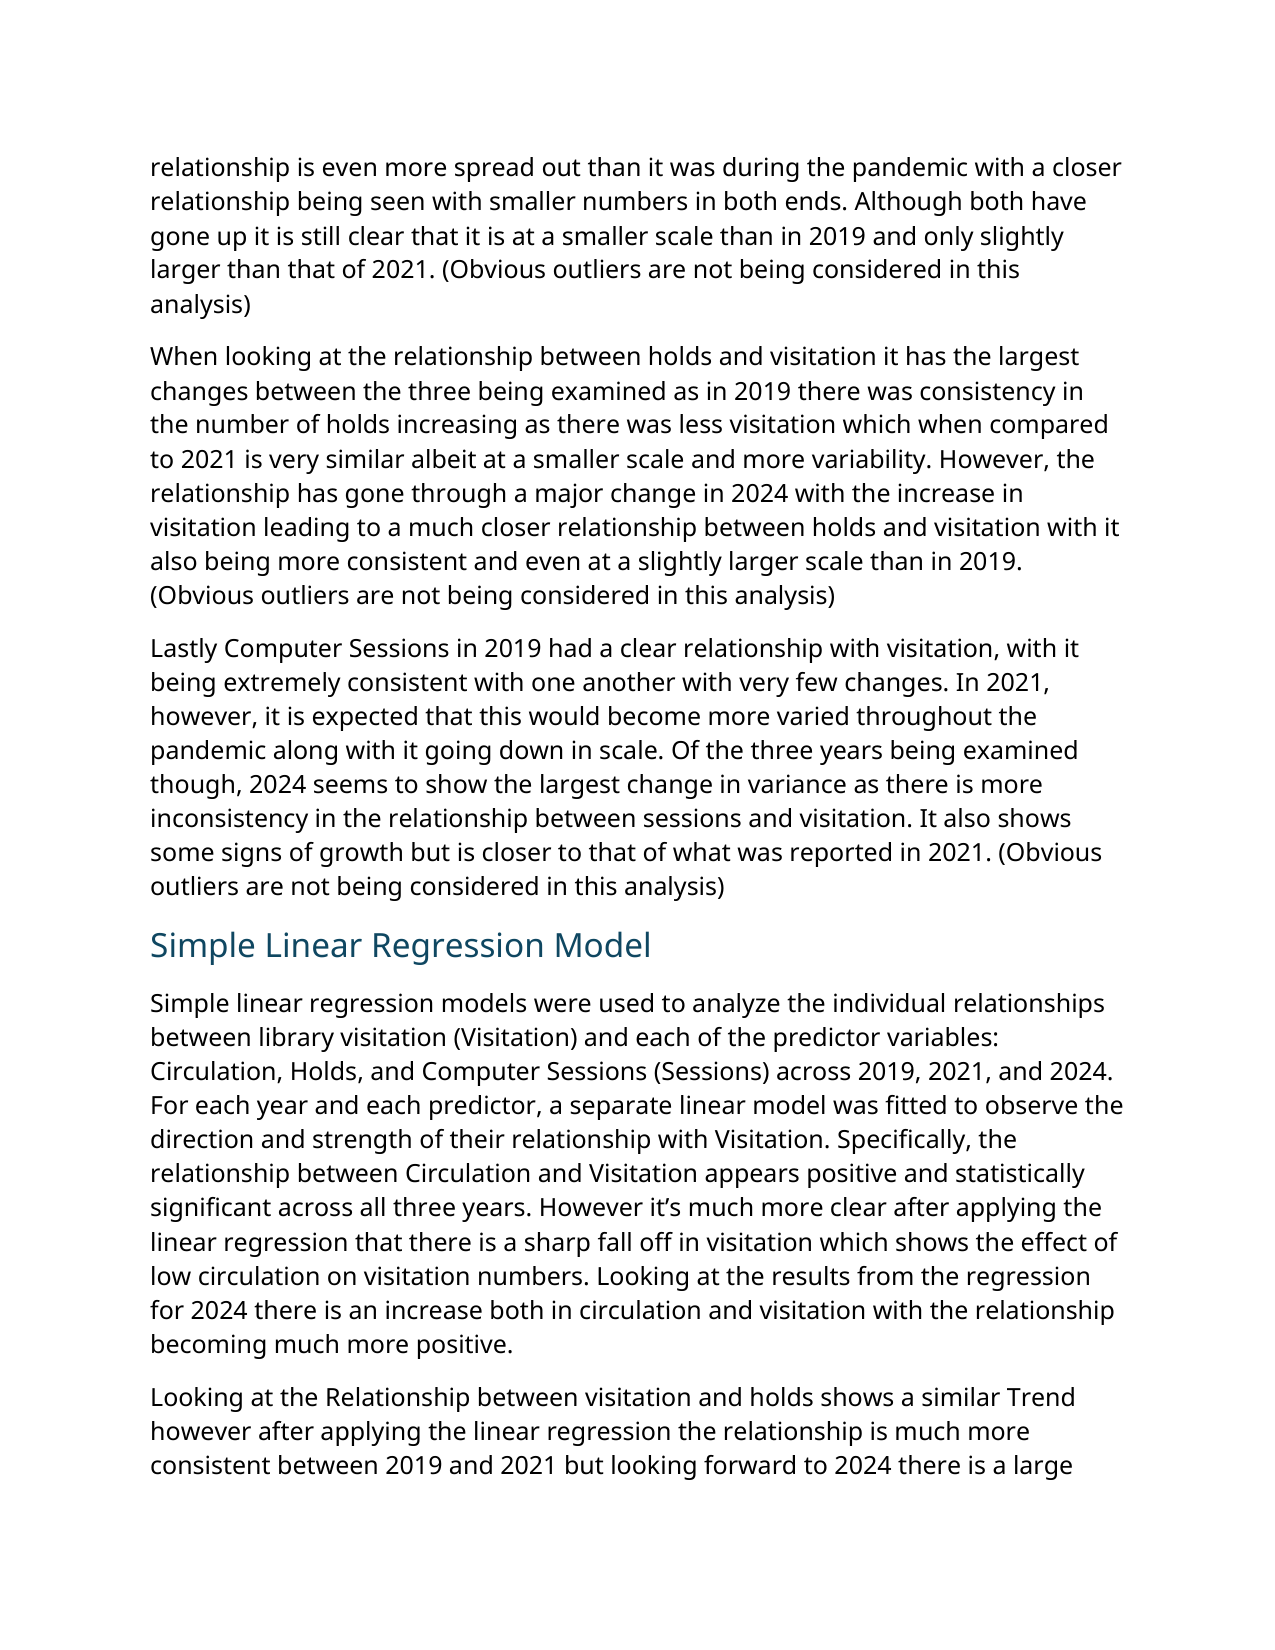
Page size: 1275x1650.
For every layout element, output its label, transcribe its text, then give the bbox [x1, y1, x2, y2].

text When looking at the relationship between holds and visitation it has the largest changes between the three being examined as in 2019 there was consistency in the number of holds increasing as there was less visitation which when compared to 2021 is very similar albeit at a smaller scale and more variability. However, the relationship has gone through a major change in 2024 with the increase in visitation leading to a much closer relationship between holds and visitation with it also being more consistent and even at a slightly larger scale than in 2019. (Obvious outliers are not being considered in this analysis) [150, 339, 1125, 612]
text Lastly Computer Sessions in 2019 had a clear relationship with visitation, with it being extremely consistent with one another with very few changes. In 2021, however, it is expected that this would become more varied throughout the pandemic along with it going down in scale. Of the three years being examined though, 2024 seems to show the largest change in variance as there is more inconsistency in the relationship between sessions and visitation. It also shows some signs of growth but is closer to that of what was reported in 2021. (Obvious outliers are not being considered in this analysis) [150, 630, 1125, 903]
text Simple linear regression models were used to analyze the individual relationships between library visitation (Visitation) and each of the predictor variables: Circulation, Holds, and Computer Sessions (Sessions) across 2019, 2021, and 2024. For each year and each predictor, a separate linear model was fitted to observe the direction and strength of their relationship with Visitation. Specifically, the relationship between Circulation and Visitation appears positive and statistically significant across all three years. However it’s much more clear after applying the linear regression that there is a sharp fall off in visitation which shows the effect of low circulation on visitation numbers. Looking at the results from the regression for 2024 there is an increase both in circulation and visitation with the relationship becoming much more positive. [150, 986, 1125, 1360]
subtitle Simple Linear Regression Model [150, 922, 1125, 967]
